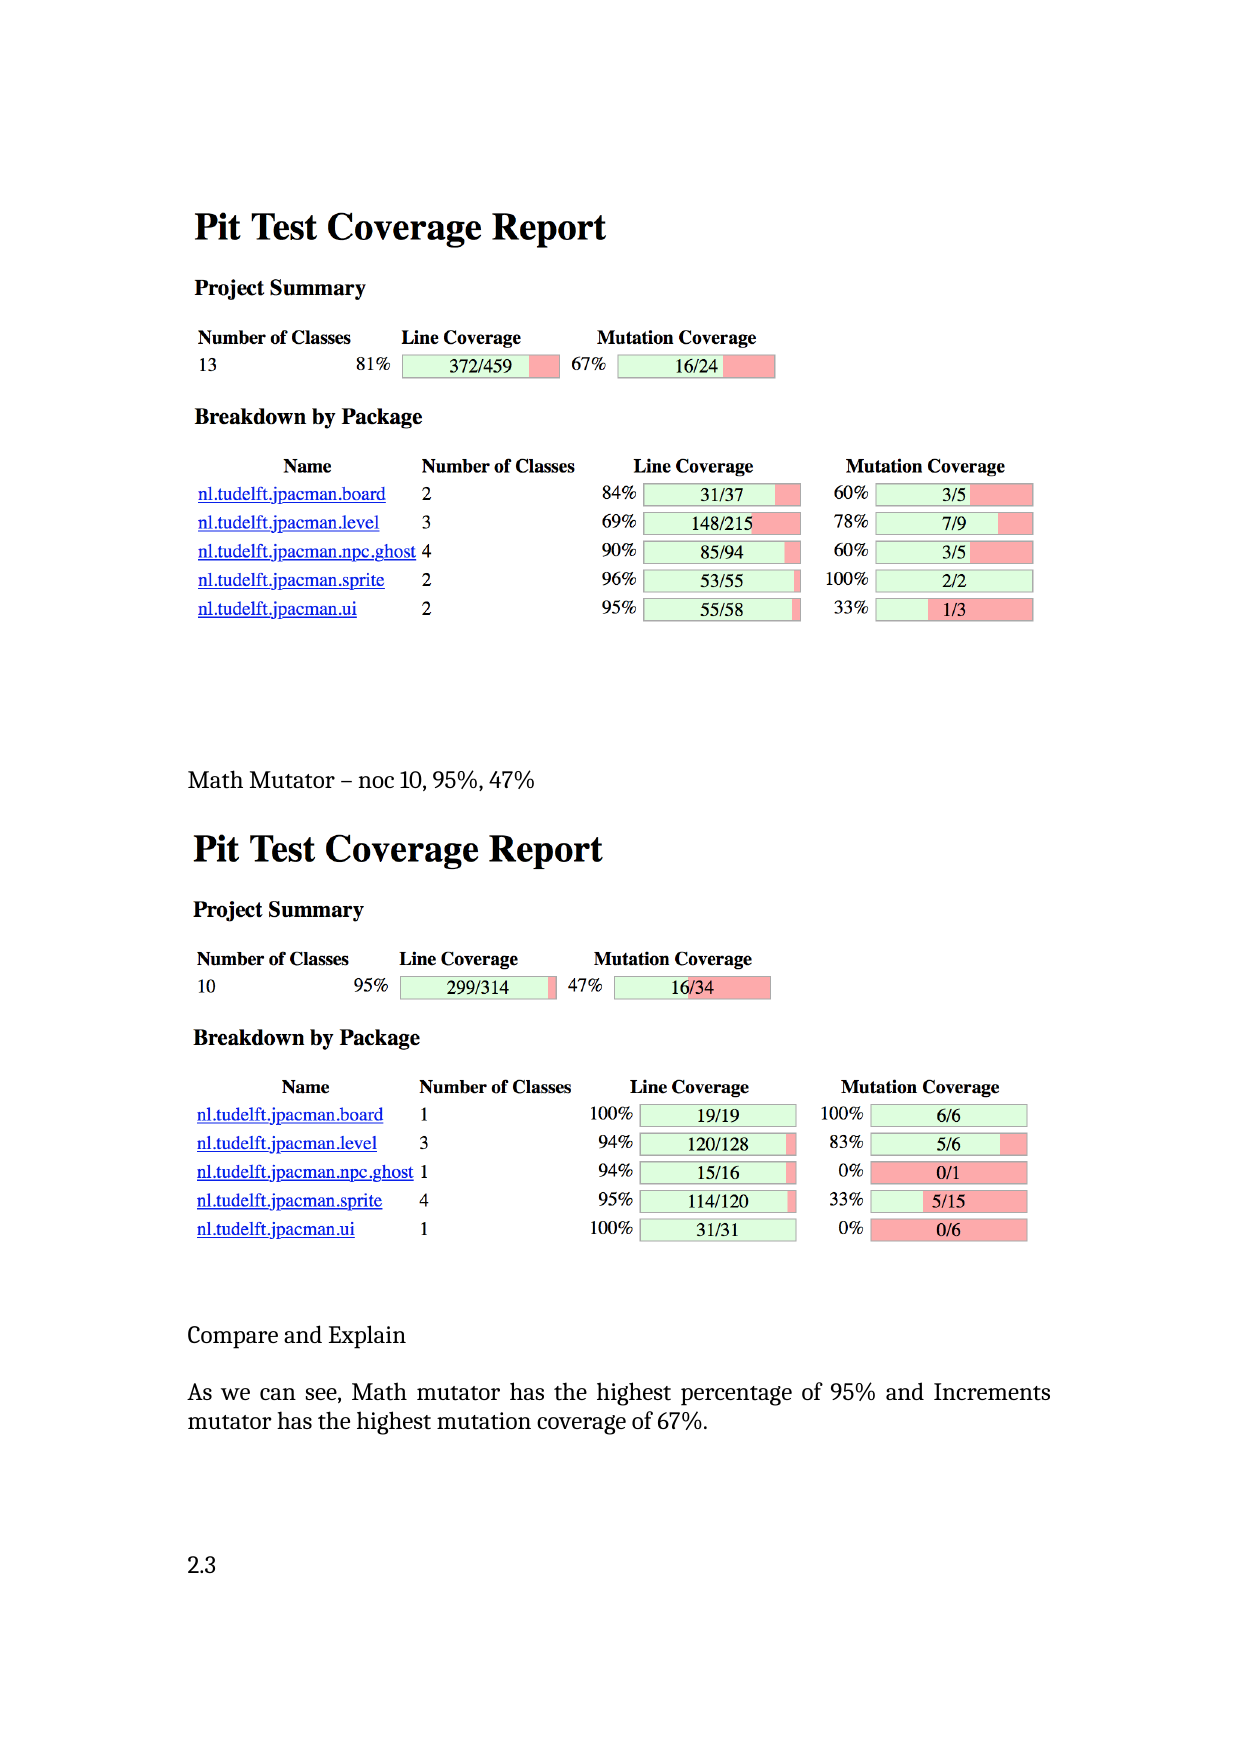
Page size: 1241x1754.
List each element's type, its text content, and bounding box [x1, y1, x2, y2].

picture [187, 207, 1051, 651]
picture [187, 823, 1051, 1264]
text 2.3 [187, 1551, 1053, 1579]
text As we can see, Math mutator has the highest percentage of 95% and Increments mutator has the highest mutation coverage of 67%. [187, 1378, 1053, 1436]
text Compare and Explain [187, 1321, 1053, 1349]
text Math Mutator – noc 10, 95%, 47% [187, 766, 1053, 794]
